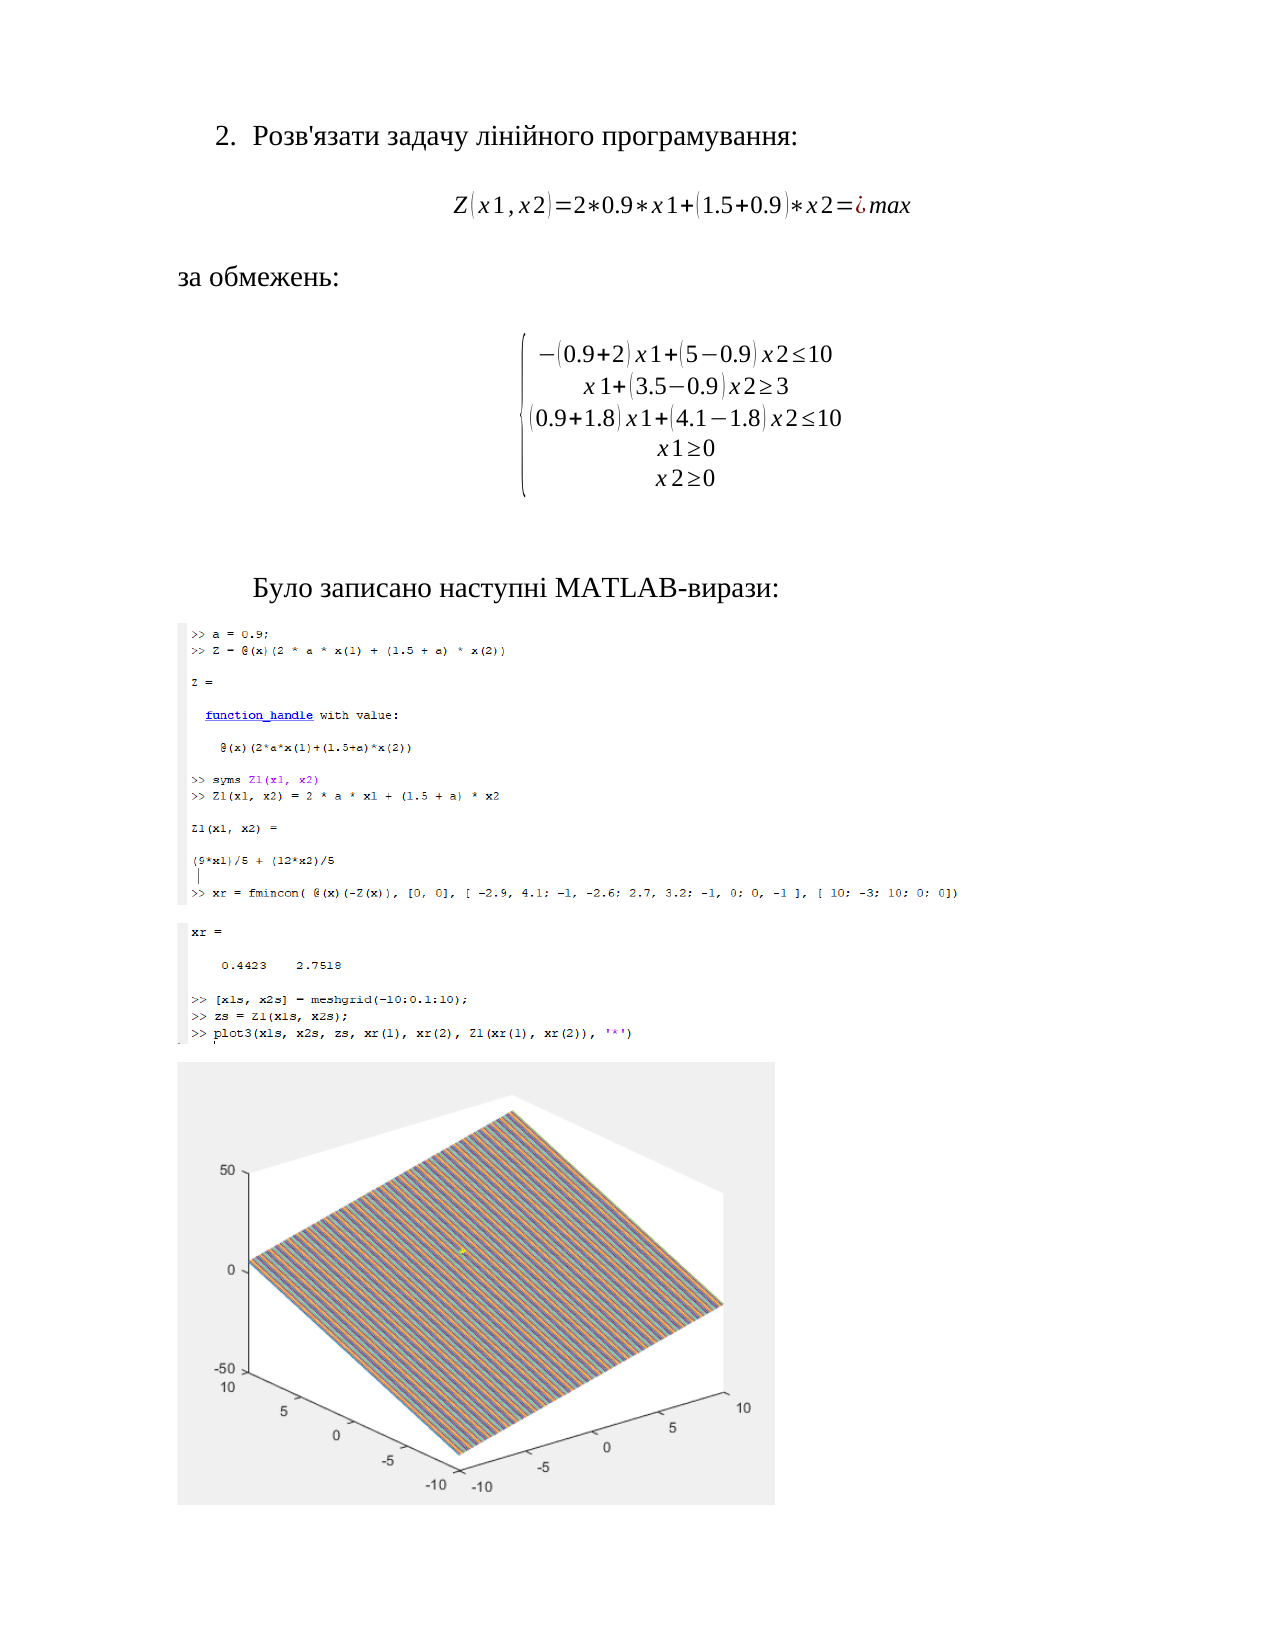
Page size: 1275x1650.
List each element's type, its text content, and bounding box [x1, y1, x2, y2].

list за обмежень: [177, 259, 1186, 293]
text Було записано наступні MATLAB-вирази: [177, 571, 1186, 604]
picture [177, 623, 979, 905]
picture [177, 923, 1014, 1044]
picture [177, 1062, 775, 1505]
list Розв'язати задачу лінійного програмування: [215, 118, 1186, 152]
